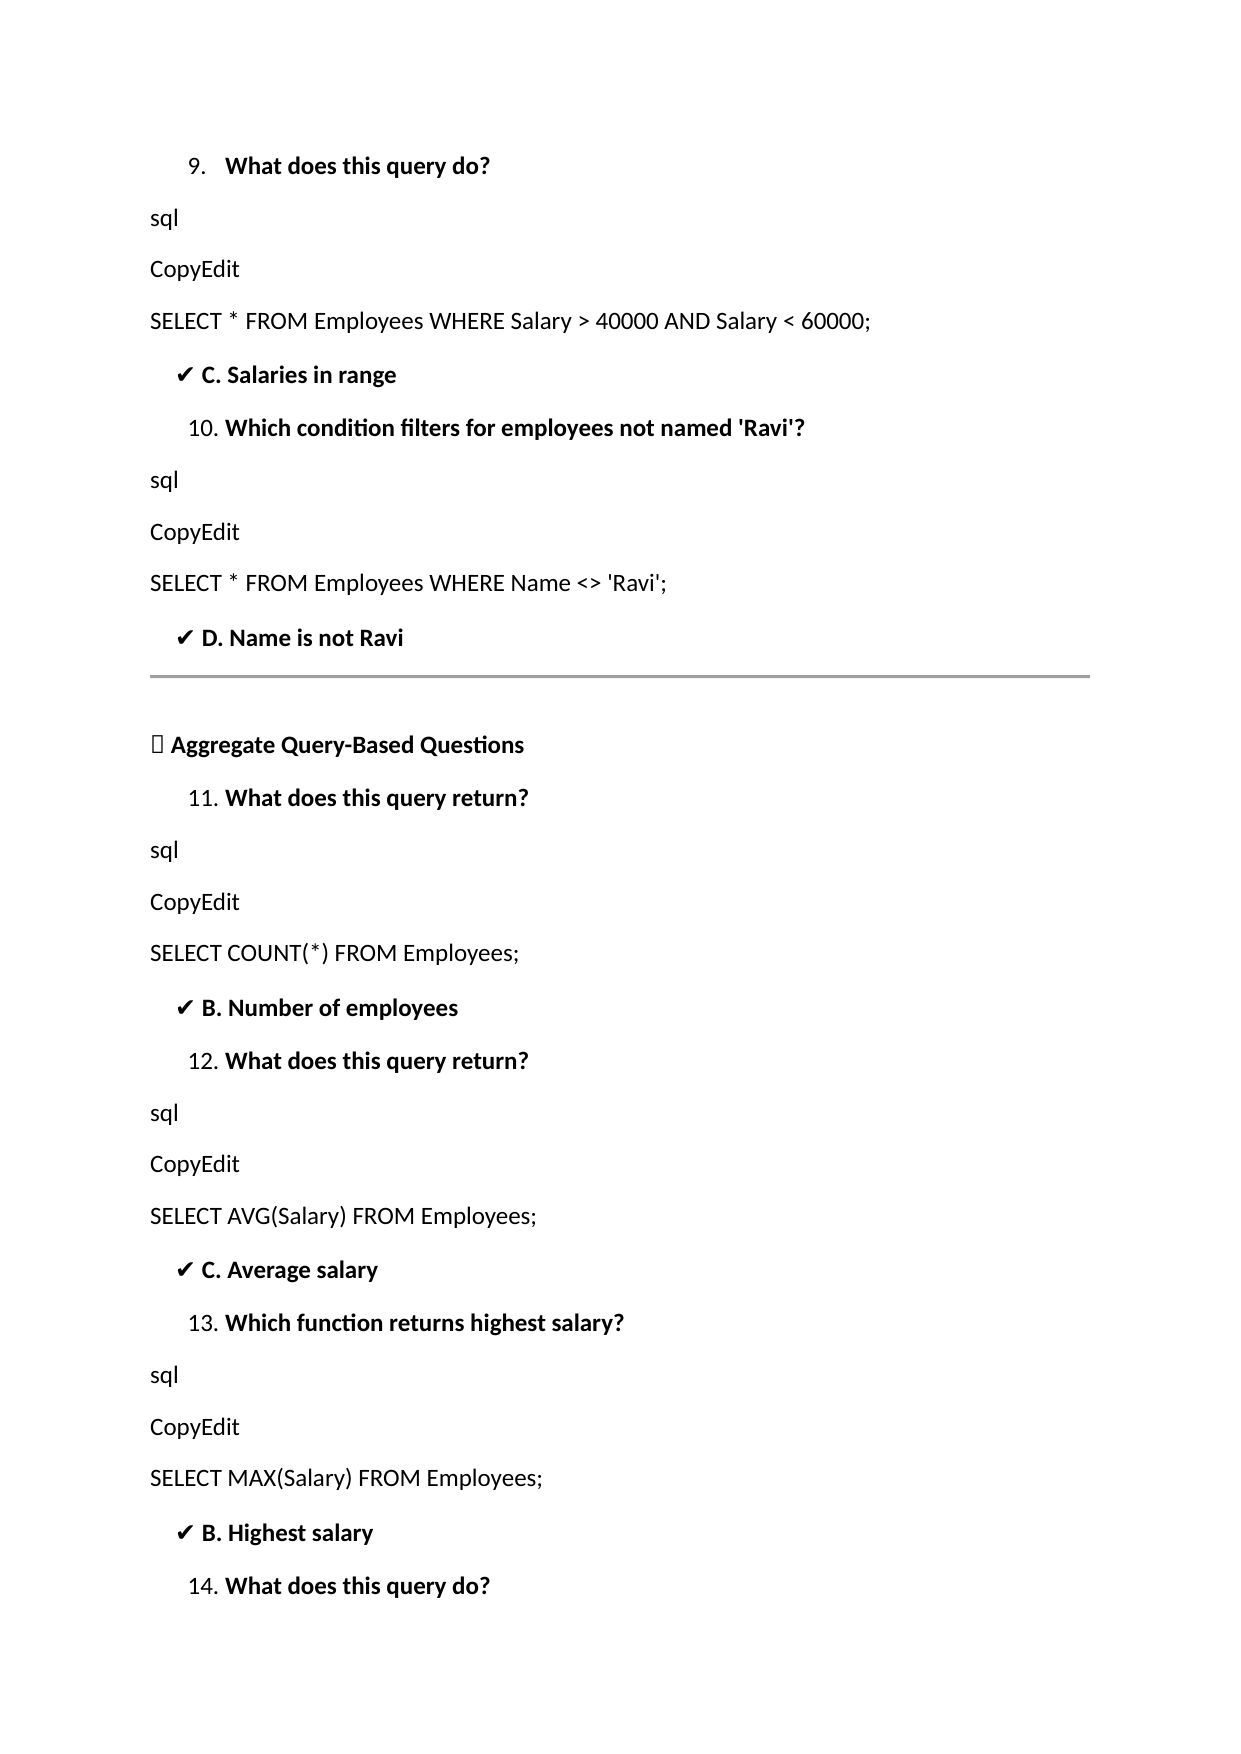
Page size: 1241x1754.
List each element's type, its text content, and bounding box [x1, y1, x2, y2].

list What does this query return? [187, 782, 1090, 813]
text ✔️ D. Name is not Ravi [150, 619, 1090, 653]
text ✔️ C. Salaries in range [150, 357, 1090, 391]
text sql [150, 1359, 1090, 1390]
text ✔️ B. Highest salary [150, 1514, 1090, 1548]
list What does this query return? [187, 1045, 1090, 1076]
text sql [150, 202, 1090, 232]
text SELECT MAX(Salary) FROM Employees; [150, 1462, 1090, 1493]
text CopyEdit [150, 1148, 1090, 1179]
text 🔹 Aggregate Query-Based Questions [150, 727, 1090, 761]
text CopyEdit [150, 886, 1090, 916]
list Which function returns highest salary? [187, 1307, 1090, 1338]
text sql [150, 1097, 1090, 1127]
text CopyEdit [150, 516, 1090, 546]
text SELECT * FROM Employees WHERE Name <> 'Ravi'; [150, 567, 1090, 598]
text SELECT COUNT(*) FROM Employees; [150, 937, 1090, 968]
list What does this query do? [187, 1570, 1090, 1601]
list What does this query do? [187, 150, 1090, 181]
text ✔️ B. Number of employees [150, 989, 1090, 1023]
text CopyEdit [150, 1411, 1090, 1441]
text ✔️ C. Average salary [150, 1252, 1090, 1286]
list Which condition filters for employees not named 'Ravi'? [187, 412, 1090, 443]
text sql [150, 834, 1090, 865]
text CopyEdit [150, 253, 1090, 284]
text SELECT AVG(Salary) FROM Employees; [150, 1200, 1090, 1231]
text SELECT * FROM Employees WHERE Salary > 40000 AND Salary < 60000; [150, 305, 1090, 336]
text sql [150, 464, 1090, 495]
